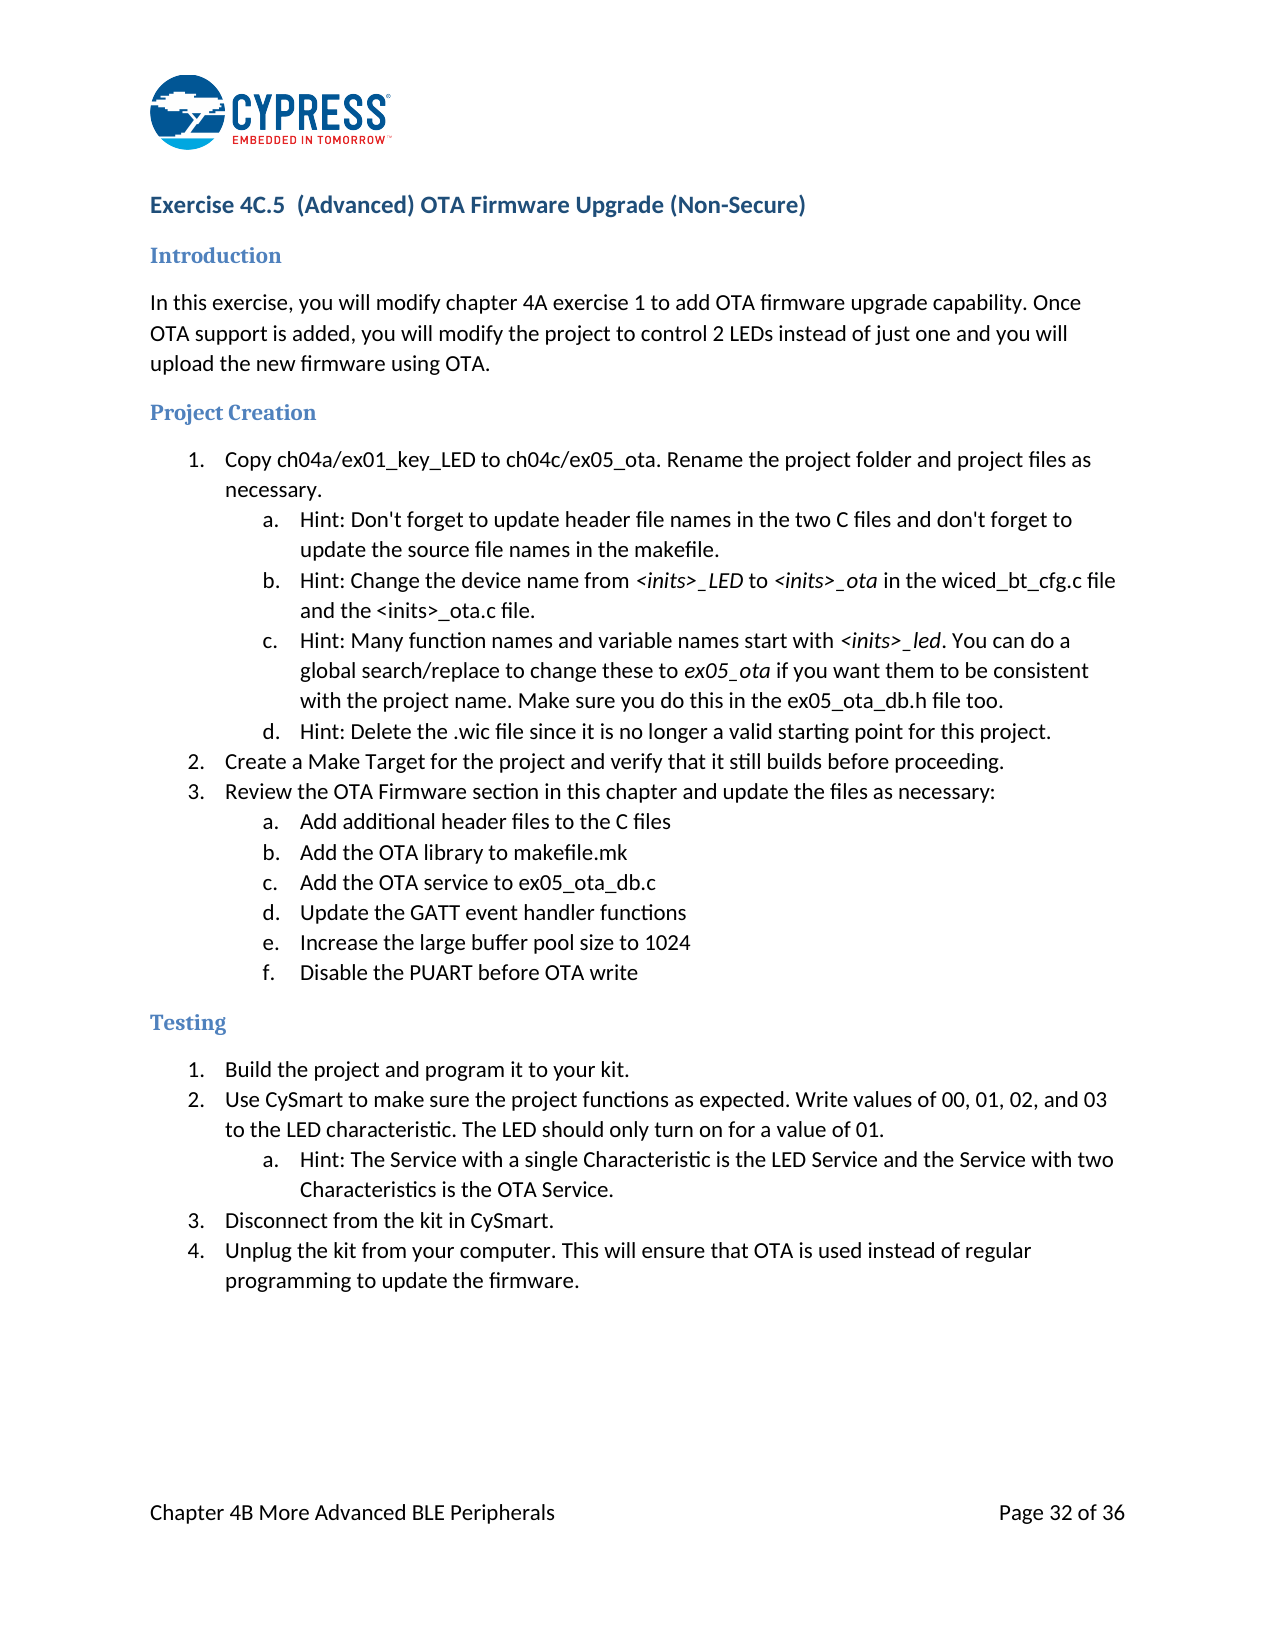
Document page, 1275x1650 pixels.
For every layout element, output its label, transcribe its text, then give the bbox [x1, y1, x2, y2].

list Hint: Change the device name from <inits>_LED to <inits>_ota in the wiced_bt_cfg.c file and the <inits>_ota.c file. [262, 566, 1125, 624]
list Unplug the kit from your computer. This will ensure that OTA is used instead of regular programming to update the firmware. [187, 1236, 1125, 1294]
list Use CySmart to make sure the project functions as expected. Write values of 00, 01, 02, and 03 to the LED characteristic. The LED should only turn on for a value of 01. [187, 1085, 1125, 1143]
text In this exercise, you will modify chapter 4A exercise 1 to add OTA firmware upgrade capability. Once OTA support is added, you will modify the project to control 2 LEDs instead of just one and you will upload the new firmware using OTA. [150, 288, 1125, 377]
list Hint: Don't forget to update header file names in the two C files and don't forget to update the source file names in the makefile. [262, 505, 1125, 564]
list Hint: Many function names and variable names start with <inits>_led. You can do a global search/replace to change these to ex05_ota if you want them to be consistent with the project name. Make sure you do this in the ex05_ota_db.h file too. [262, 626, 1125, 715]
list Review the OTA Firmware section in this chapter and update the files as necessary: [187, 777, 1125, 805]
list Update the GATT event handler functions [262, 898, 1125, 926]
list Add the OTA library to makefile.mk [262, 838, 1125, 866]
list Build the project and program it to your kit. [187, 1055, 1125, 1083]
list Add additional header files to the C files [262, 807, 1125, 836]
list Disable the PUART before OTA write [262, 958, 1125, 987]
list Copy ch04a/ex01_key_LED to ch04c/ex05_ota. Rename the project folder and project files as necessary. [187, 445, 1125, 503]
subtitle Project Creation [150, 400, 1125, 426]
subtitle Testing [150, 1009, 1125, 1036]
list Add the OTA service to ex05_ota_db.c [262, 868, 1125, 896]
text (Advanced) OTA Firmware Upgrade (Non-Secure) [150, 189, 1125, 220]
list Increase the large buffer pool size to 1024 [262, 928, 1125, 956]
subtitle Introduction [150, 243, 1125, 270]
list Hint: Delete the .wic file since it is no longer a valid starting point for this project. [262, 717, 1125, 745]
list Create a Make Target for the project and verify that it still builds before proceeding. [187, 747, 1125, 775]
list Hint: The Service with a single Characteristic is the LED Service and the Service with two Characteristics is the OTA Service. [262, 1145, 1125, 1203]
picture [150, 75, 392, 150]
list Disconnect from the kit in CySmart. [187, 1206, 1125, 1234]
